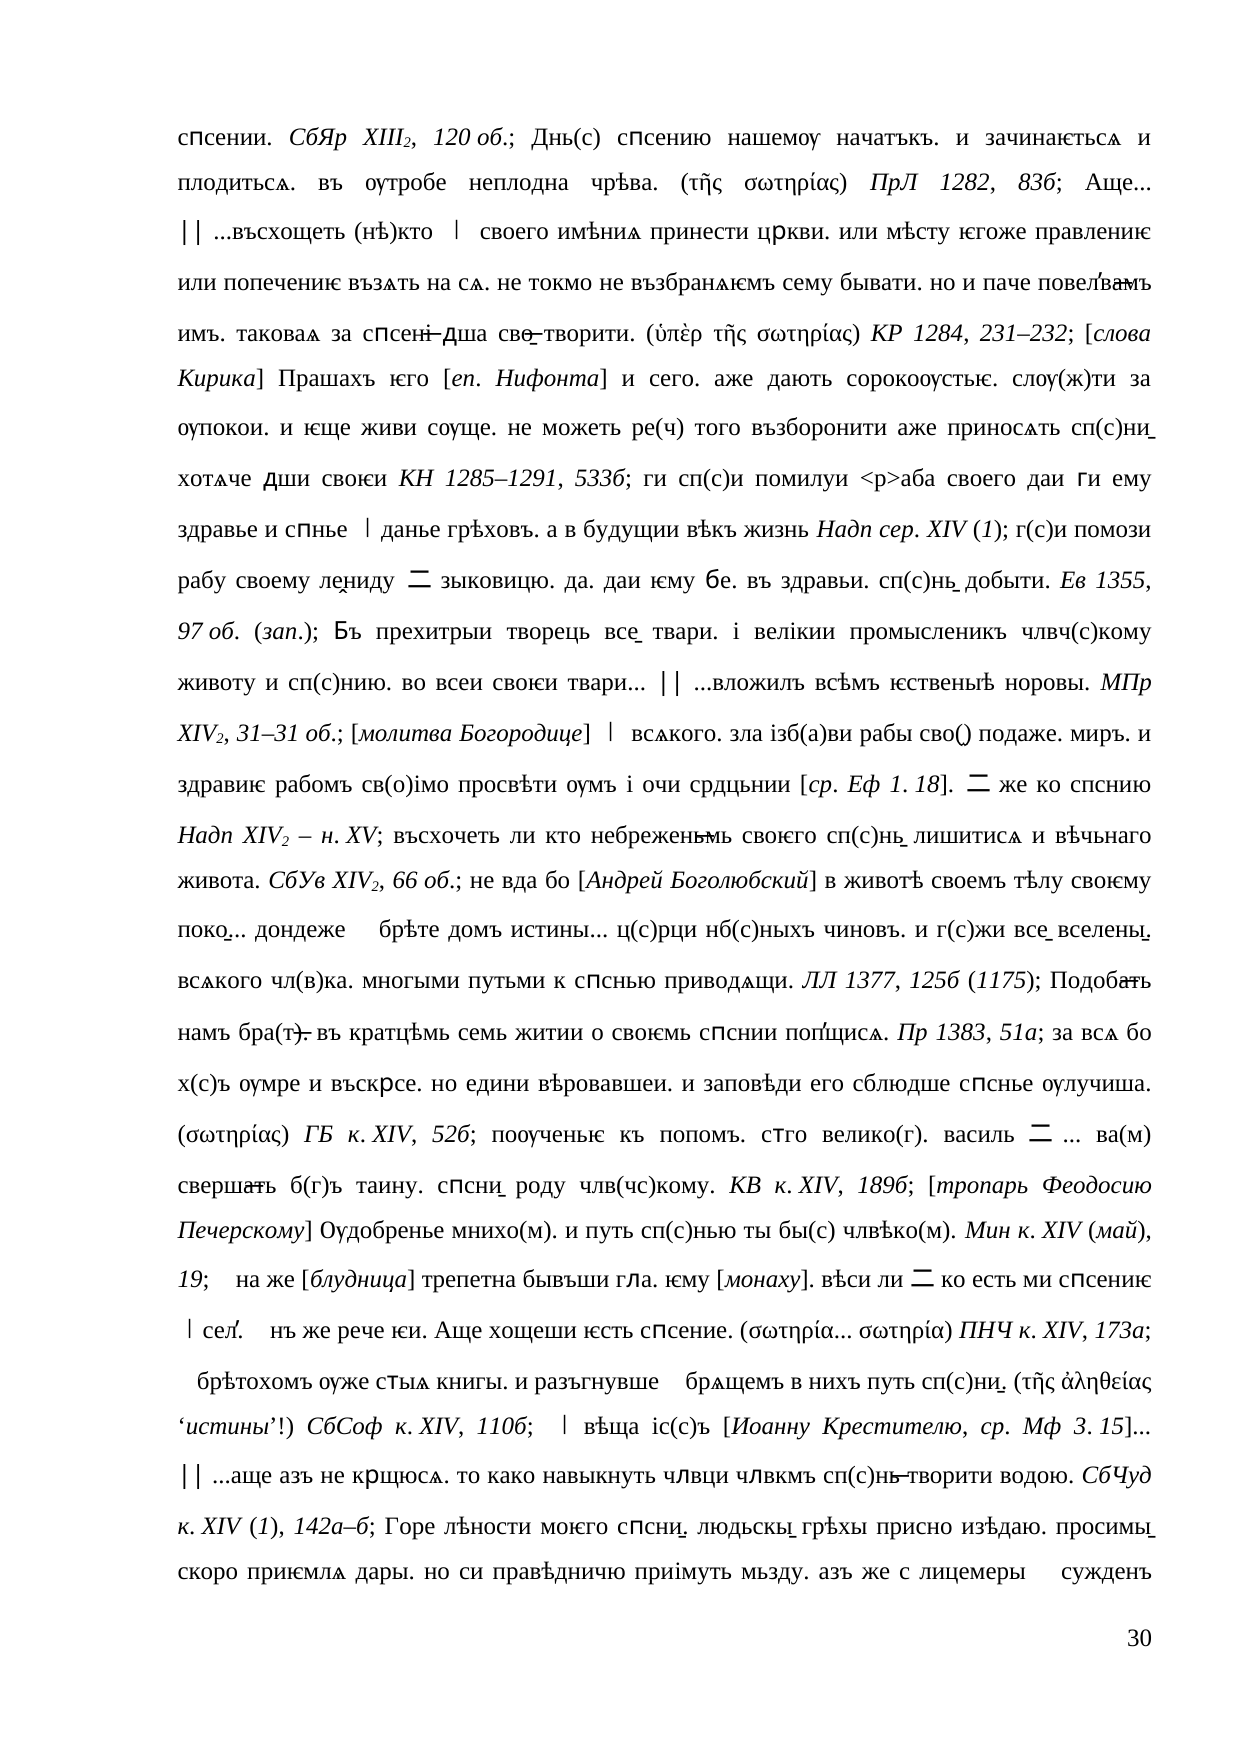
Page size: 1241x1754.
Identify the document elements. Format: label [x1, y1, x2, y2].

text [177, 118, 1152, 1585]
